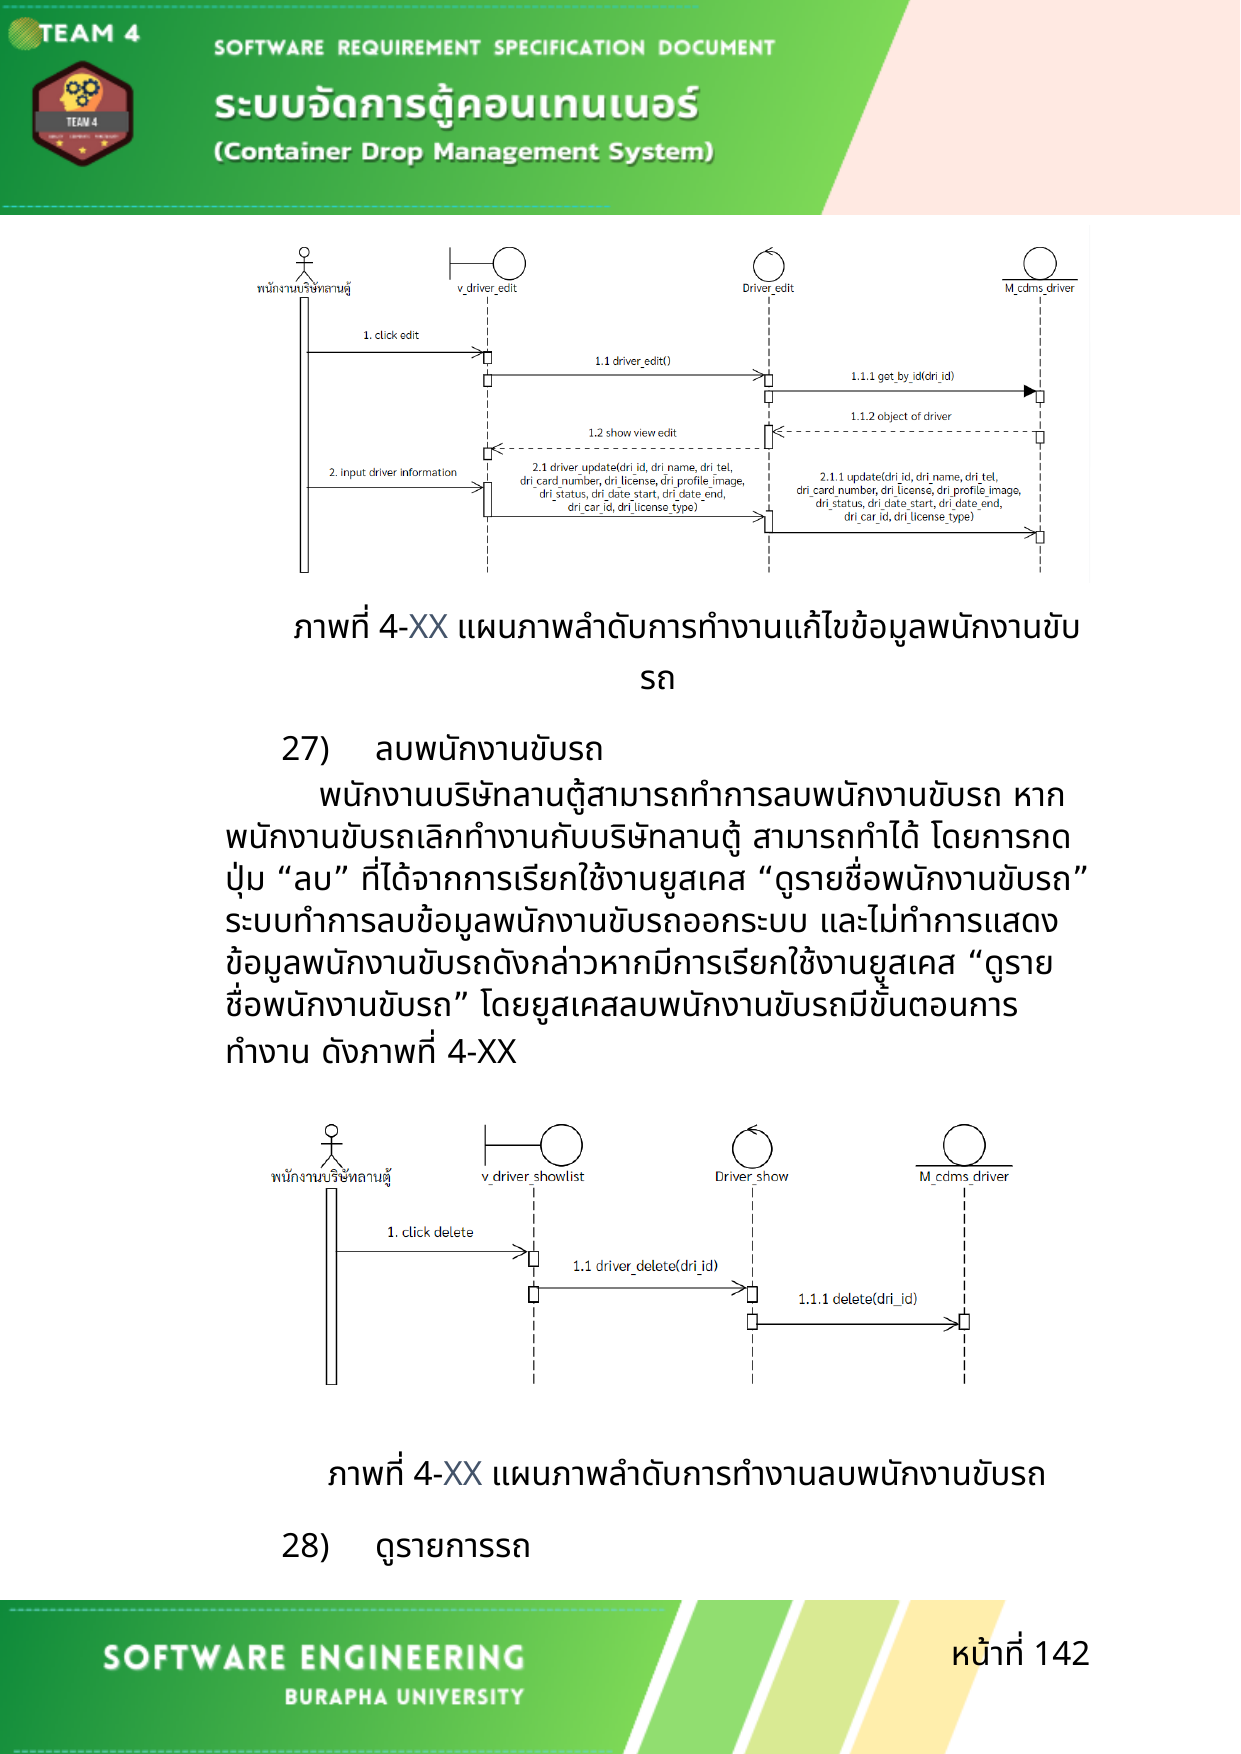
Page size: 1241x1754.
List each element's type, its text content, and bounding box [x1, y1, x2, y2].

list ดูรายการรถ [281, 1522, 1090, 1572]
picture [0, 0, 1241, 215]
picture [225, 1093, 1091, 1430]
picture [0, 1600, 1241, 1754]
picture [225, 225, 1091, 583]
text ภาพที่ 4-XX แผนภาพลำดับการทำงานลบพนักงานขับรถ [225, 1450, 1090, 1501]
text พนักงานบริษัทลานตู้สามารถทำการลบพนักงานขับรถ หากพนักงานขับรถเลิกทำงานกับบริษัทลานตู้ สามารถทำได้ โดยการกดปุ่ม “ลบ” ที่ได้จากการเรียกใช้งานยูสเคส “ดูรายชื่อพนักงานขับรถ” ระบบทำการลบข้อมูลพนักงานขับรถออกระบบ และไม่ทำการแสดงข้อมูลพนักงานขับรถดังกล่าวหากมีการเรียกใช้งานยูสเคส “ดูรายชื่อพนักงานขับรถ” โดยยูสเคสลบพนักงานขับรถมีขั้นตอนการทำงาน ดังภาพที่ 4-XX [225, 776, 1090, 1073]
list ลบพนักงานขับรถ [281, 725, 1090, 776]
text ภาพที่ 4-XX แผนภาพลำดับการทำงานแก้ไขข้อมูลพนักงานขับรถ [225, 603, 1090, 704]
